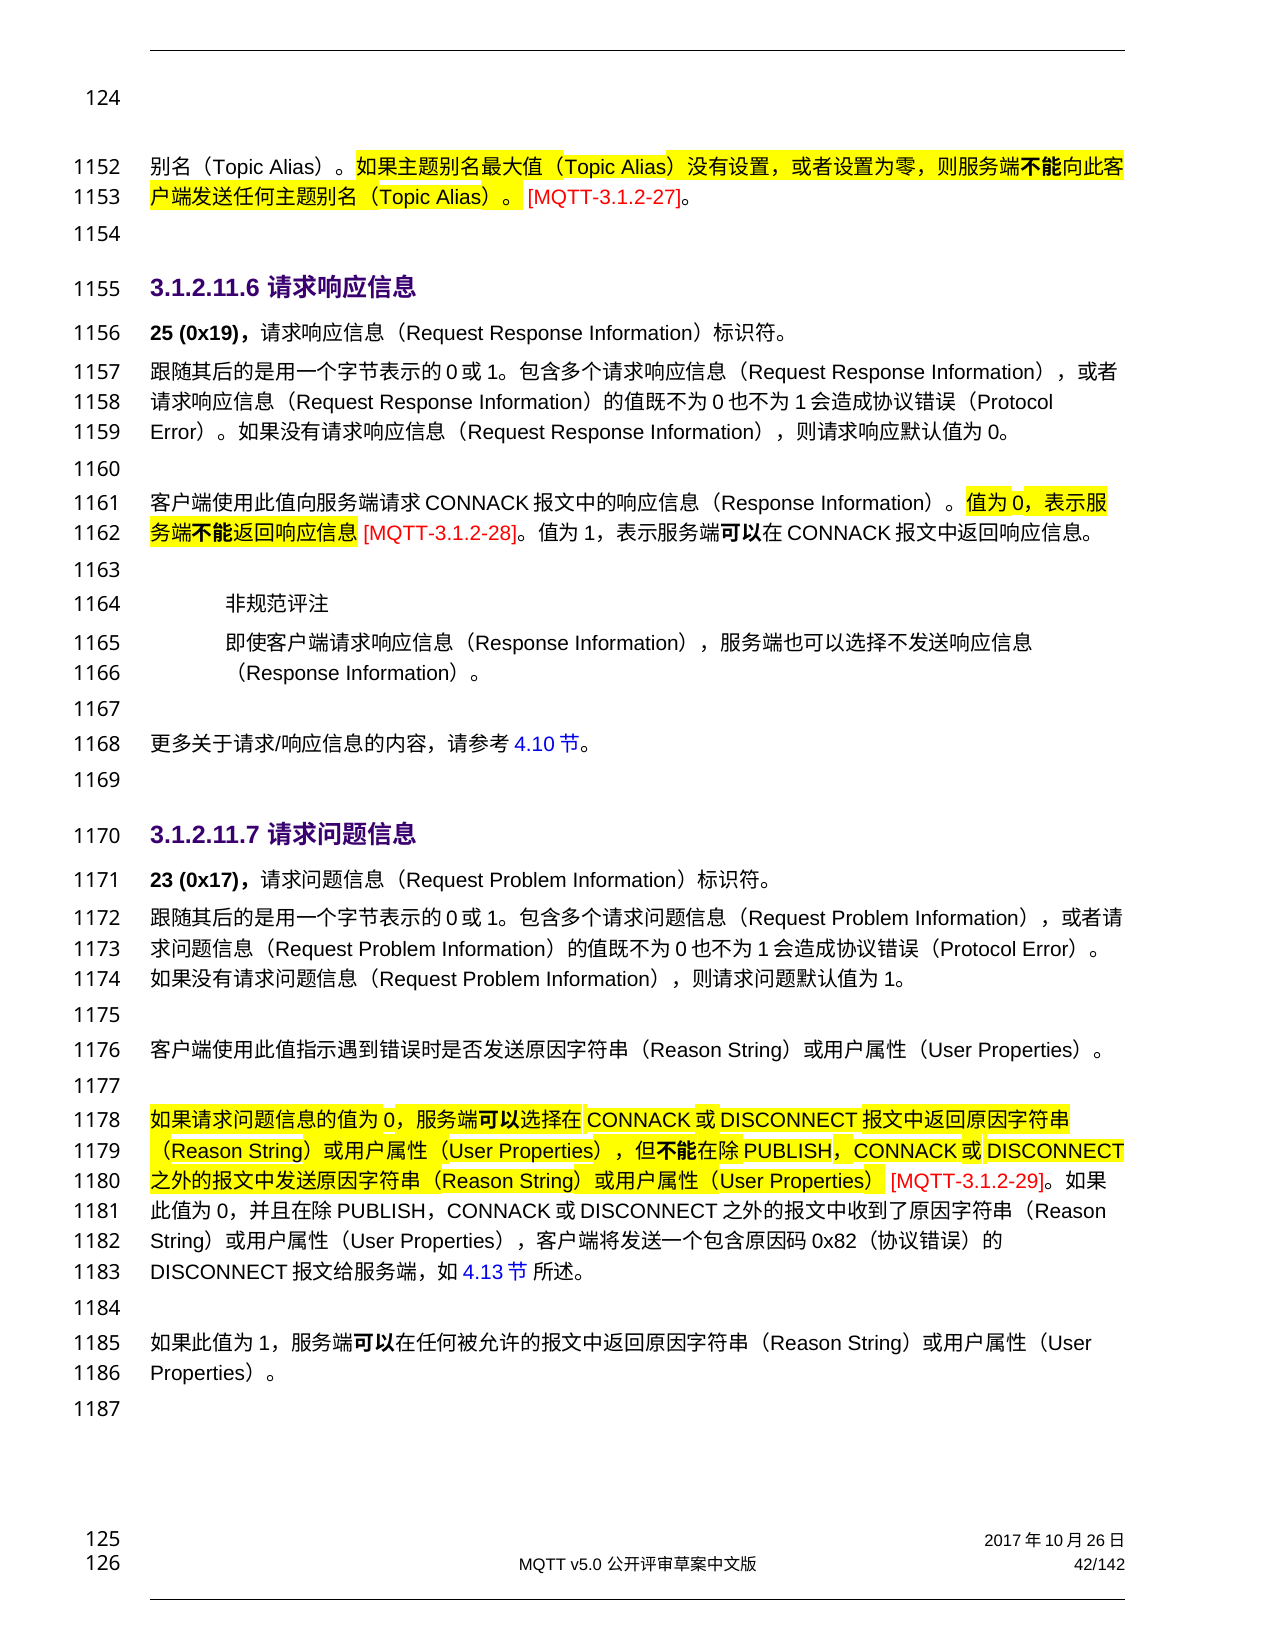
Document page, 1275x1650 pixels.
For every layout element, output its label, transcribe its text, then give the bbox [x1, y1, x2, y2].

text 如果此值为1，服务端可以在任何被允许的报文中返回原因字符串（Reason String）或用户属性（User Properties）。 [150, 1326, 1125, 1386]
text 23 (0x17)，请求问题信息（Request Problem Information）标识符。 [150, 863, 1125, 893]
text 客户端使用此值向服务端请求CONNACK报文中的响应信息（Response Information）。值为0，表示服务端不能返回响应信息 [MQTT-3.1.2-28]。值为1，表示服务端可以在CONNACK报文中返回响应信息。 [150, 486, 1125, 547]
subtitle 请求问题信息 [150, 814, 1125, 851]
text 即使客户端请求响应信息（Response Information），服务端也可以选择不发送响应信息（Response Information）。 [225, 626, 1125, 686]
text 25 (0x19)，请求响应信息（Request Response Information）标识符。 [150, 316, 1125, 347]
text 跟随其后的是用一个字节表示的0或1。包含多个请求问题信息（Request Problem Information），或者请求问题信息（Request Problem Information）的值既不为0也不为1会造成协议错误（Protocol Error）。如果没有请求问题信息（Request Problem Information），则请求问题默认值为1。 [150, 902, 1125, 992]
text 更多关于请求/响应信息的内容，请参考4.10节。 [150, 727, 1125, 757]
text 如果请求问题信息的值为0，服务端可以选择在CONNACK或DISCONNECT报文中返回原因字符串（Reason String）或用户属性（User Properties），但不能在除PUBLISH，CONNACK或DISCONNECT之外的报文中发送原因字符串（Reason String）或用户属性（User Properties） [MQTT-3.1.2-29]。如果此值为0，并且在除PUBLISH，CONNACK或DISCONNECT之外的报文中收到了原因字符串（Reason String）或用户属性（User Properties），客户端将发送一个包含原因码0x82（协议错误）的DISCONNECT报文给服务端，如4.13节 所述。 [150, 1104, 1125, 1285]
text 非规范评注 [225, 587, 1125, 617]
text 客户端使用此值指示遇到错误时是否发送原因字符串（Reason String）或用户属性（User Properties）。 [150, 1033, 1125, 1063]
subtitle 请求响应信息 [150, 268, 1125, 304]
text 跟随其后的是用一个字节表示的0或1。包含多个请求响应信息（Request Response Information），或者请求响应信息（Request Response Information）的值既不为0也不为1会造成协议错误（Protocol Error）。如果没有请求响应信息（Request Response Information），则请求响应默认值为0。 [150, 355, 1125, 446]
